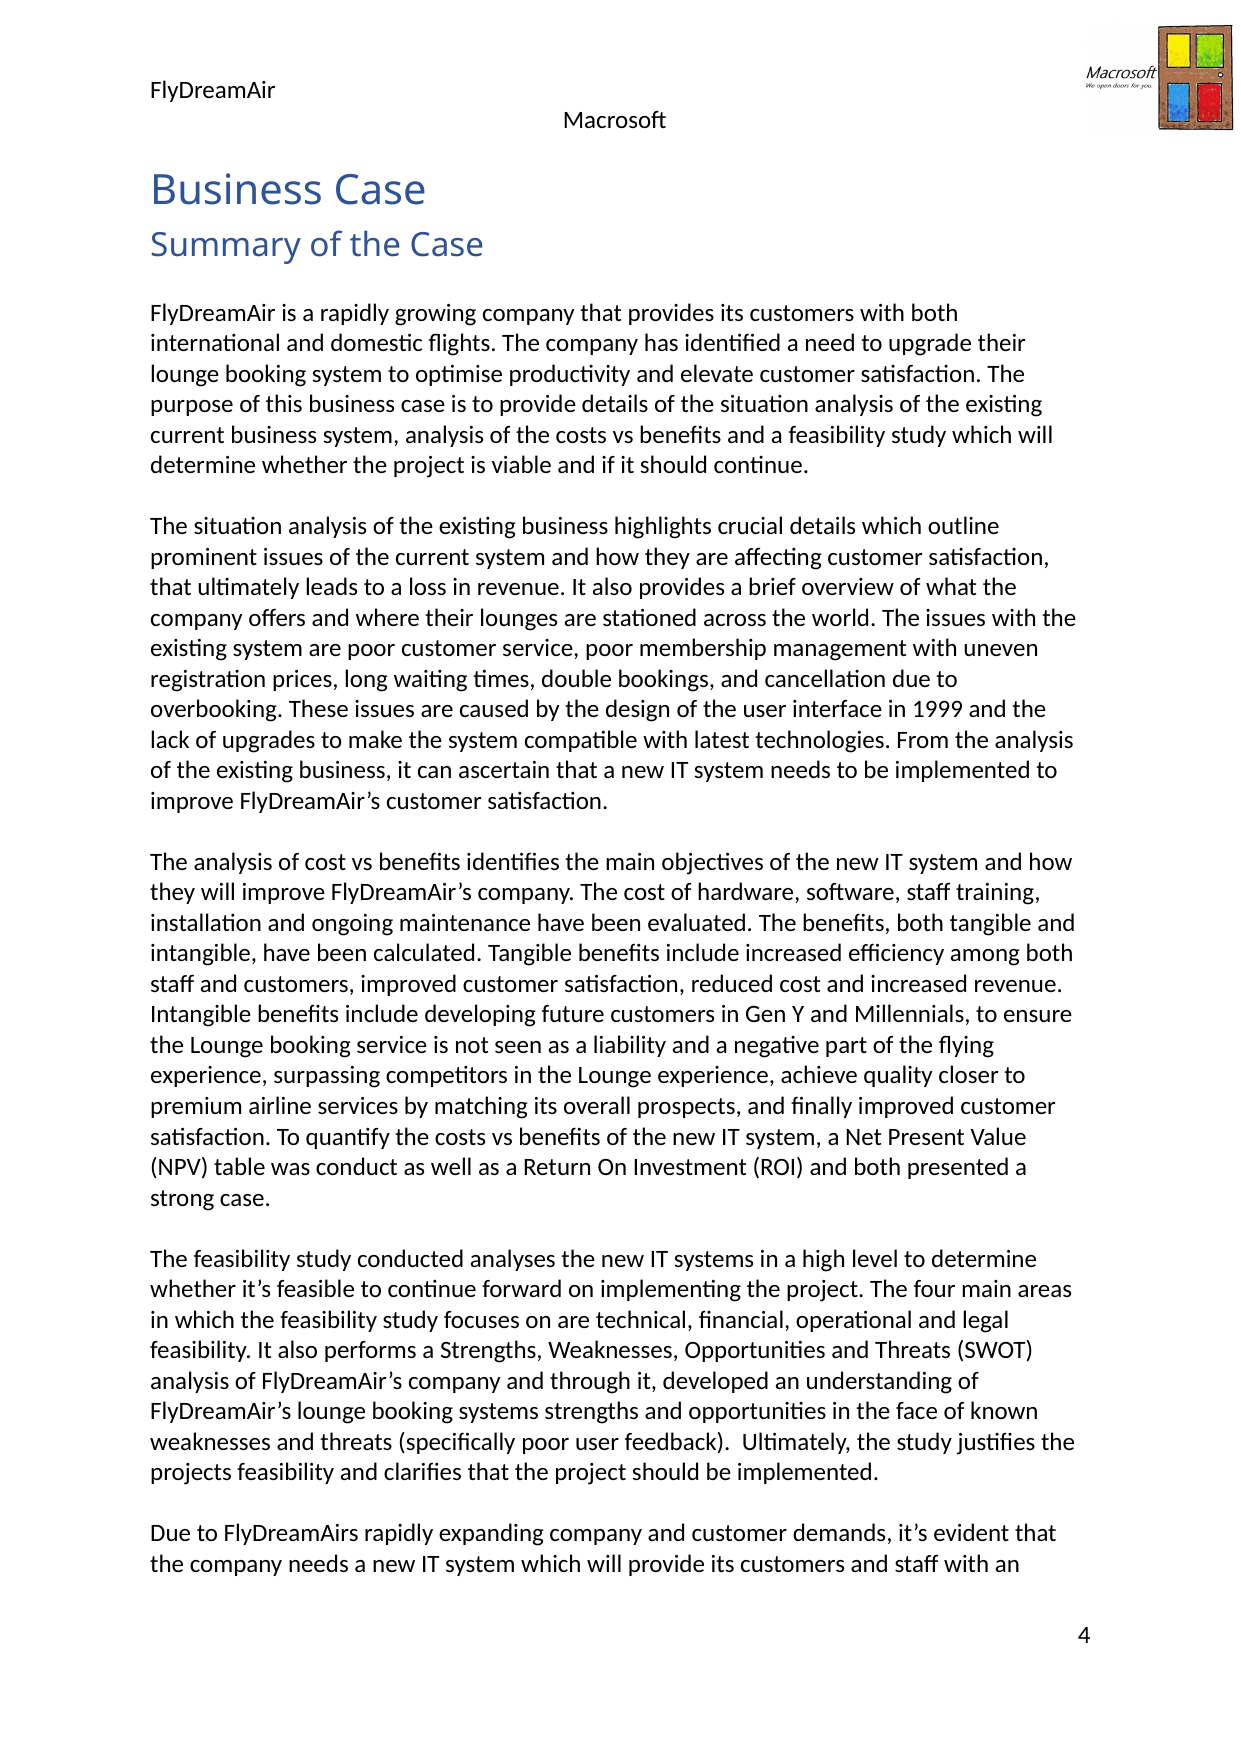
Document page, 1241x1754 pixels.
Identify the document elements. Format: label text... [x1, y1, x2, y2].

text The analysis of cost vs benefits identifies the main objectives of the new IT system and how they will improve FlyDreamAir’s company. The cost of hardware, software, staff training, installation and ongoing maintenance have been evaluated. The benefits, both tangible and intangible, have been calculated. Tangible benefits include increased efficiency among both staff and customers, improved customer satisfaction, reduced cost and increased revenue. Intangible benefits include developing future customers in Gen Y and Millennials, to ensure the Lounge booking service is not seen as a liability and a negative part of the flying experience, surpassing competitors in the Lounge experience, achieve quality closer to premium airline services by matching its overall prospects, and finally improved customer satisfaction. To quantify the costs vs benefits of the new IT system, a Net Present Value (NPV) table was conduct as well as a Return On Investment (ROI) and both presented a strong case. [150, 846, 1090, 1212]
text FlyDreamAir is a rapidly growing company that provides its customers with both international and domestic flights. The company has identified a need to upgrade their lounge booking system to optimise productivity and elevate customer satisfaction. The purpose of this business case is to provide details of the situation analysis of the existing current business system, analysis of the costs vs benefits and a feasibility study which will determine whether the project is viable and if it should continue. [150, 297, 1090, 480]
subtitle Business Case [150, 160, 1090, 217]
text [150, 1517, 1090, 1578]
text The situation analysis of the existing business highlights crucial details which outline prominent issues of the current system and how they are affecting customer satisfaction, that ultimately leads to a loss in revenue. It also provides a brief overview of what the company offers and where their lounges are stationed across the world. The issues with the existing system are poor customer service, poor membership management with uneven registration prices, long waiting times, double bookings, and cancellation due to overbooking. These issues are caused by the design of the user interface in 1999 and the lack of upgrades to make the system compatible with latest technologies. From the analysis of the existing business, it can ascertain that a new IT system needs to be implemented to improve FlyDreamAir’s customer satisfaction. [150, 510, 1090, 816]
text The feasibility study conducted analyses the new IT systems in a high level to determine whether it’s feasible to continue forward on implementing the project. The four main areas in which the feasibility study focuses on are technical, financial, operational and legal feasibility. It also performs a Strengths, Weaknesses, Opportunities and Threats (SWOT) analysis of FlyDreamAir’s company and through it, developed an understanding of FlyDreamAir’s lounge booking systems strengths and opportunities in the face of known weaknesses and threats (specifically poor user feedback). Ultimately, the study justifies the projects feasibility and clarifies that the project should be implemented. [150, 1243, 1090, 1487]
picture [1082, 17, 1241, 133]
subtitle Summary of the Case [150, 221, 1090, 266]
